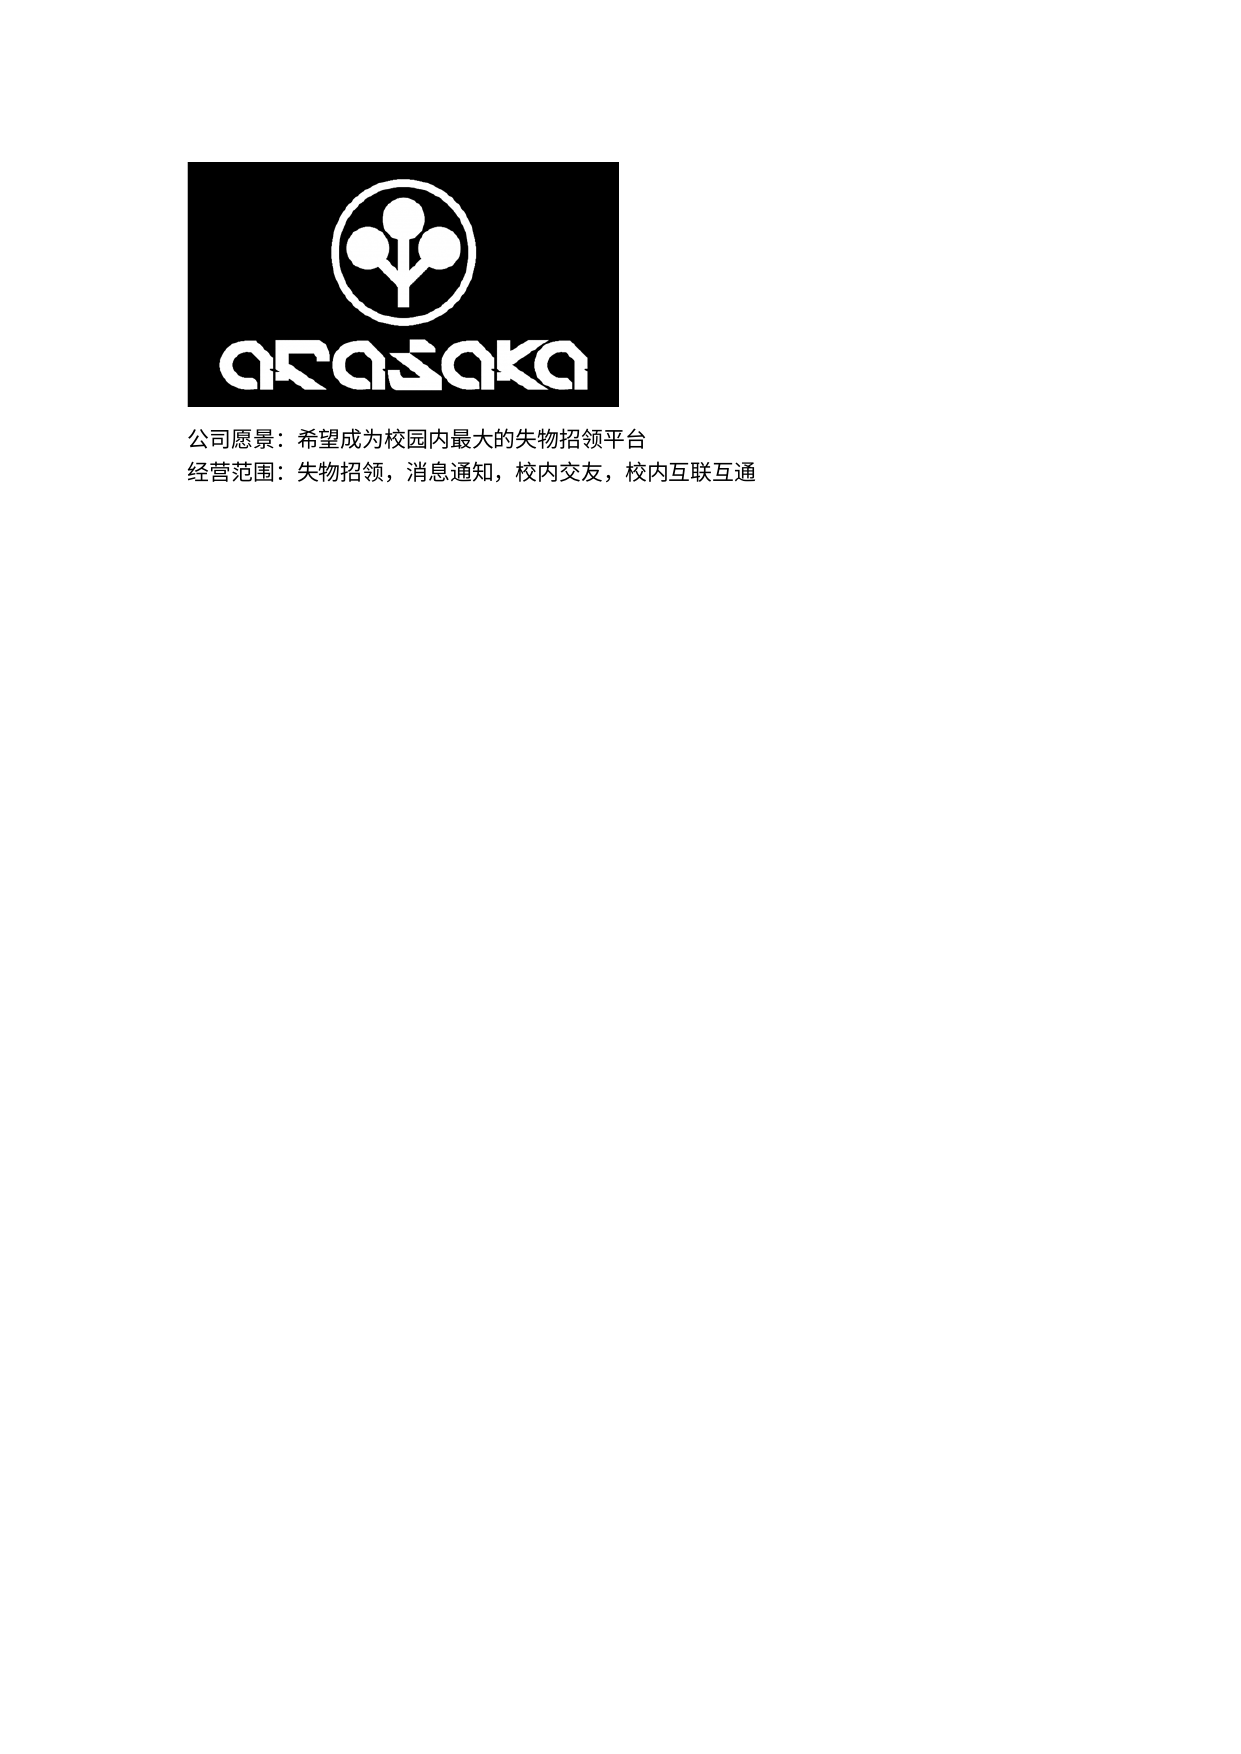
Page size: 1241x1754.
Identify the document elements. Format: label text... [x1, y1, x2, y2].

text 经营范围：失物招领，消息通知，校内交友，校内互联互通 [187, 454, 1053, 487]
picture [187, 162, 619, 407]
text 公司愿景：希望成为校园内最大的失物招领平台 [187, 422, 1053, 454]
